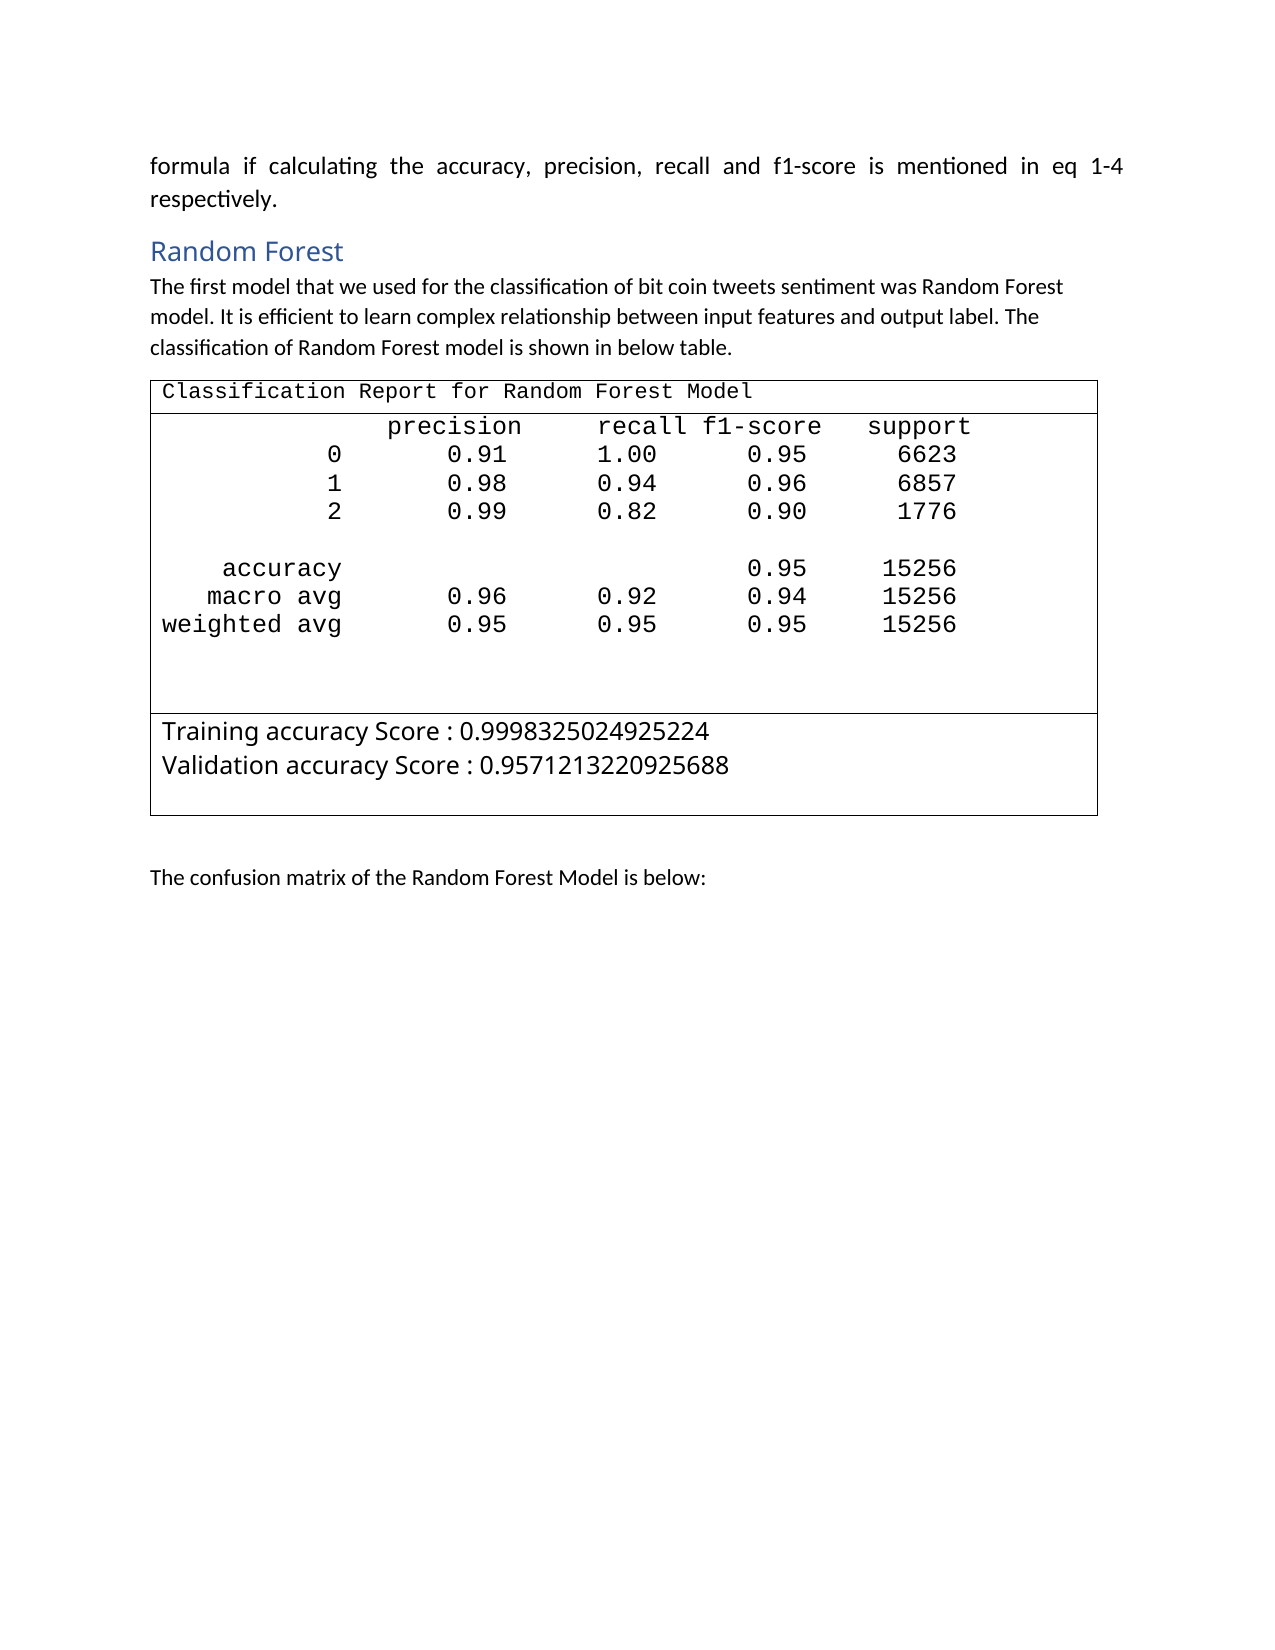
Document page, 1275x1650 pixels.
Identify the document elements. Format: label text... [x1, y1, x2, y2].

table_cell Training accuracy Score : 0.9998325024925224 Validation accuracy Score : 0.9571213220925688 [151, 714, 1097, 815]
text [150, 150, 1125, 213]
text The first model that we used for the classification of bit coin tweets sentiment was Random Forest model. It is efficient to learn complex relationship between input features and output label. The classification of Random Forest model is shown in below table. [150, 272, 1125, 361]
subtitle Random Forest [150, 232, 1125, 269]
text The confusion matrix of the Random Forest Model is below: [150, 863, 1125, 891]
table_header Classification Report for Random Forest Model [151, 381, 1097, 412]
table_cell precision recall f1-score support 0 0.91 1.00 0.95 6623 1 0.98 0.94 0.96 6857 2 0.99 0.82 0.90 1776 accuracy 0.95 15256 macro avg 0.96 0.92 0.94 15256 weighted avg 0.95 0.95 0.95 15256 [151, 414, 1097, 712]
